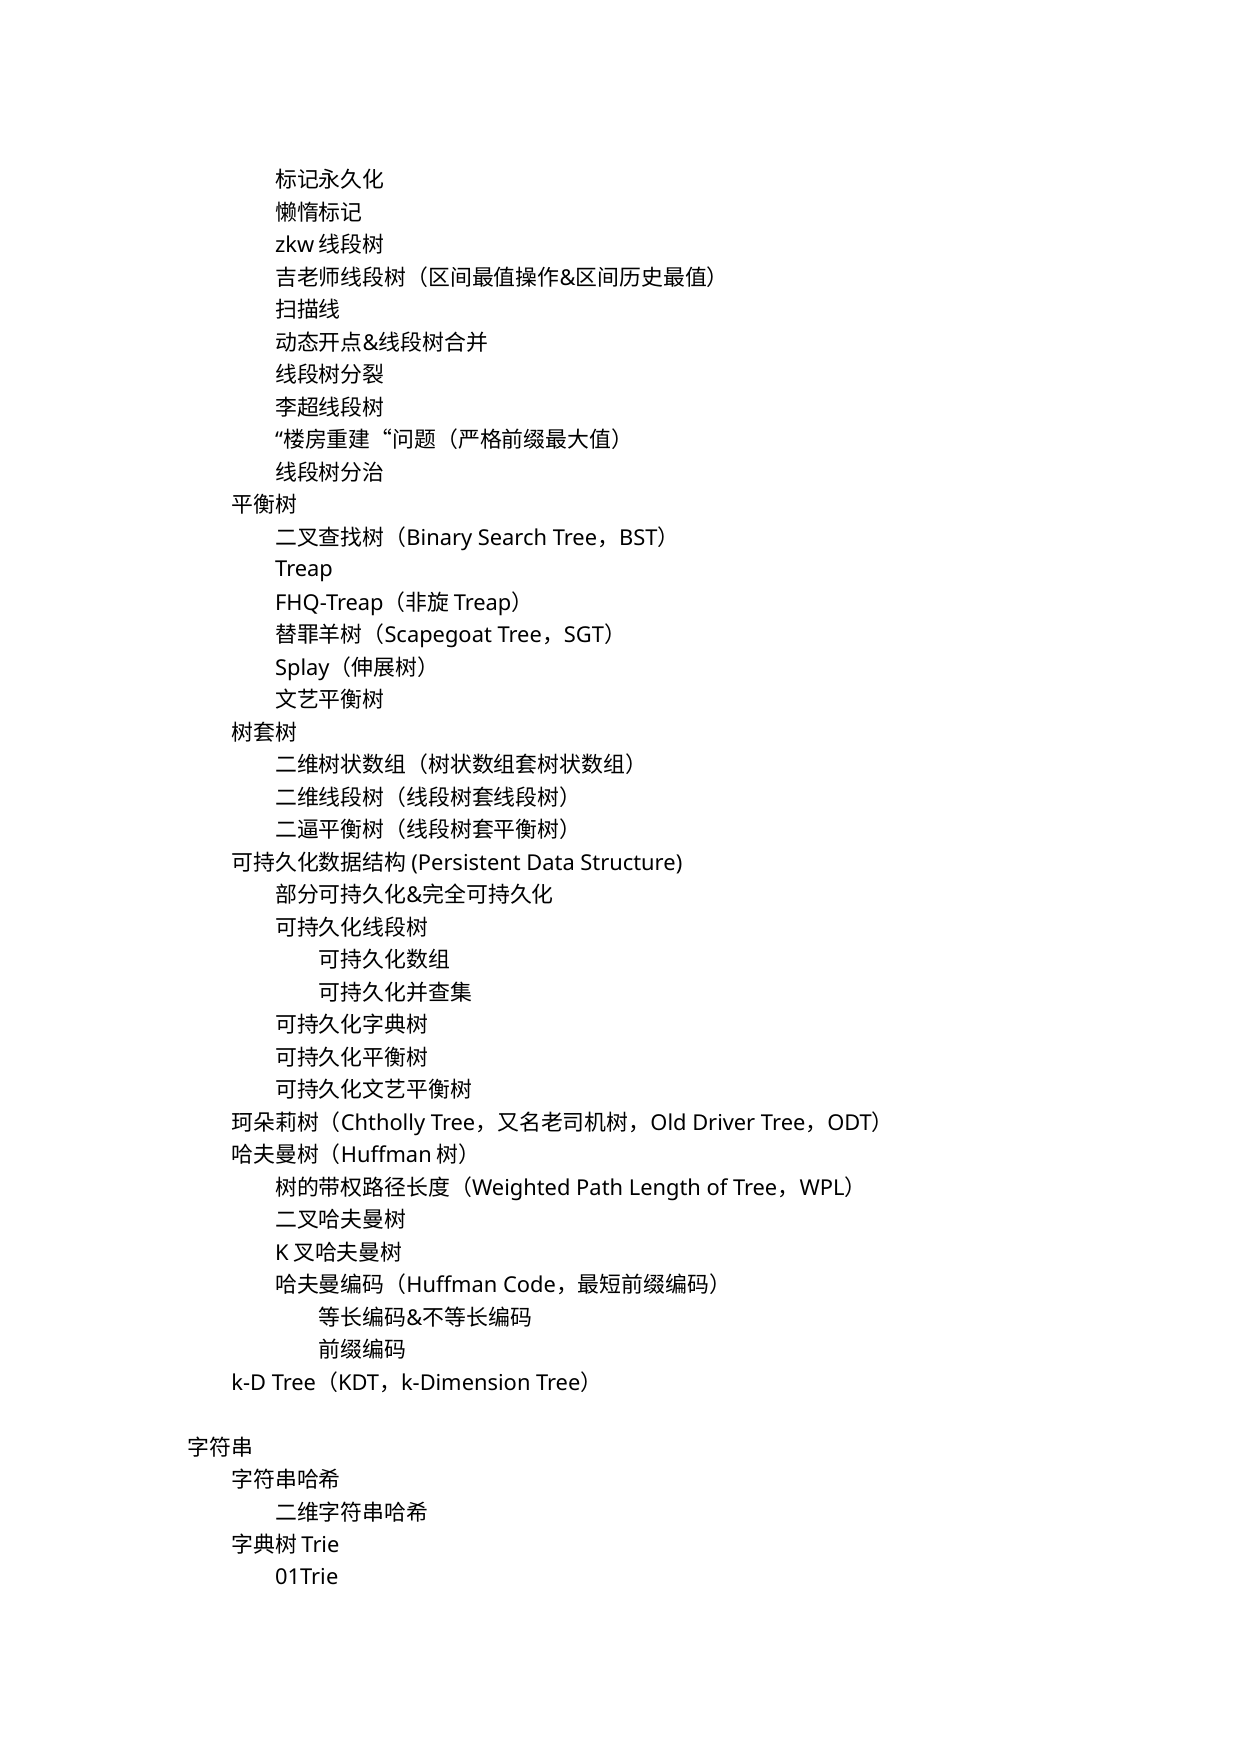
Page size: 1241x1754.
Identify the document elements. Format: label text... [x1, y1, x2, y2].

text 二维字符串哈希 [187, 1494, 1053, 1527]
text zkw线段树 [231, 227, 1053, 259]
text 动态开点&线段树合并 [231, 324, 1053, 357]
text 平衡树 [187, 487, 1053, 519]
text 二维树状数组（树状数组套树状数组） [187, 747, 1053, 779]
text k-D Tree（KDT，k-Dimension Tree） [187, 1364, 1053, 1397]
text 替罪羊树（Scapegoat Tree，SGT） [187, 617, 1053, 649]
text 可持久化平衡树 [187, 1039, 1053, 1072]
text 哈夫曼编码（Huffman Code，最短前缀编码） [187, 1267, 1053, 1299]
text Treap [187, 552, 1053, 584]
text 字符串哈希 [187, 1462, 1053, 1494]
text 01Trie [187, 1559, 1053, 1592]
text 哈夫曼树（Huffman树） [187, 1137, 1053, 1169]
text 可持久化线段树 [231, 909, 1053, 942]
text “楼房重建“问题（严格前缀最大值） [231, 422, 1053, 454]
text 珂朵莉树（Chtholly Tree，又名老司机树，Old Driver Tree，ODT） [187, 1104, 1053, 1137]
text 二叉哈夫曼树 [187, 1202, 1053, 1234]
text 可持久化字典树 [187, 1007, 1053, 1039]
text 可持久化文艺平衡树 [187, 1072, 1053, 1104]
text 线段树分裂 [231, 357, 1053, 389]
text 线段树分治 [231, 454, 1053, 487]
text 标记永久化 [187, 162, 1053, 194]
text 李超线段树 [231, 389, 1053, 422]
text 树套树 [187, 714, 1053, 747]
text 二维线段树（线段树套线段树） [187, 779, 1053, 812]
text 懒惰标记 [231, 194, 1053, 227]
text 树的带权路径长度（Weighted Path Length of Tree，WPL） [187, 1169, 1053, 1202]
text FHQ-Treap（非旋Treap） [187, 584, 1053, 617]
text Splay（伸展树） [187, 649, 1053, 682]
text 部分可持久化&完全可持久化 [187, 877, 1053, 909]
text 吉老师线段树（区间最值操作&区间历史最值） [231, 259, 1053, 292]
text 可持久化数组 [231, 942, 1053, 974]
text 前缀编码 [187, 1332, 1053, 1364]
text 字符串 [187, 1429, 1053, 1462]
text 二逼平衡树（线段树套平衡树） [187, 812, 1053, 844]
text 文艺平衡树 [187, 682, 1053, 714]
text 扫描线 [231, 292, 1053, 324]
text 二叉查找树（Binary Search Tree，BST） [187, 519, 1053, 552]
text 可持久化并查集 [231, 974, 1053, 1007]
text 等长编码&不等长编码 [187, 1299, 1053, 1332]
text 可持久化数据结构 (Persistent Data Structure) [187, 844, 1053, 877]
text 字典树Trie [187, 1527, 1053, 1559]
text K叉哈夫曼树 [187, 1234, 1053, 1267]
